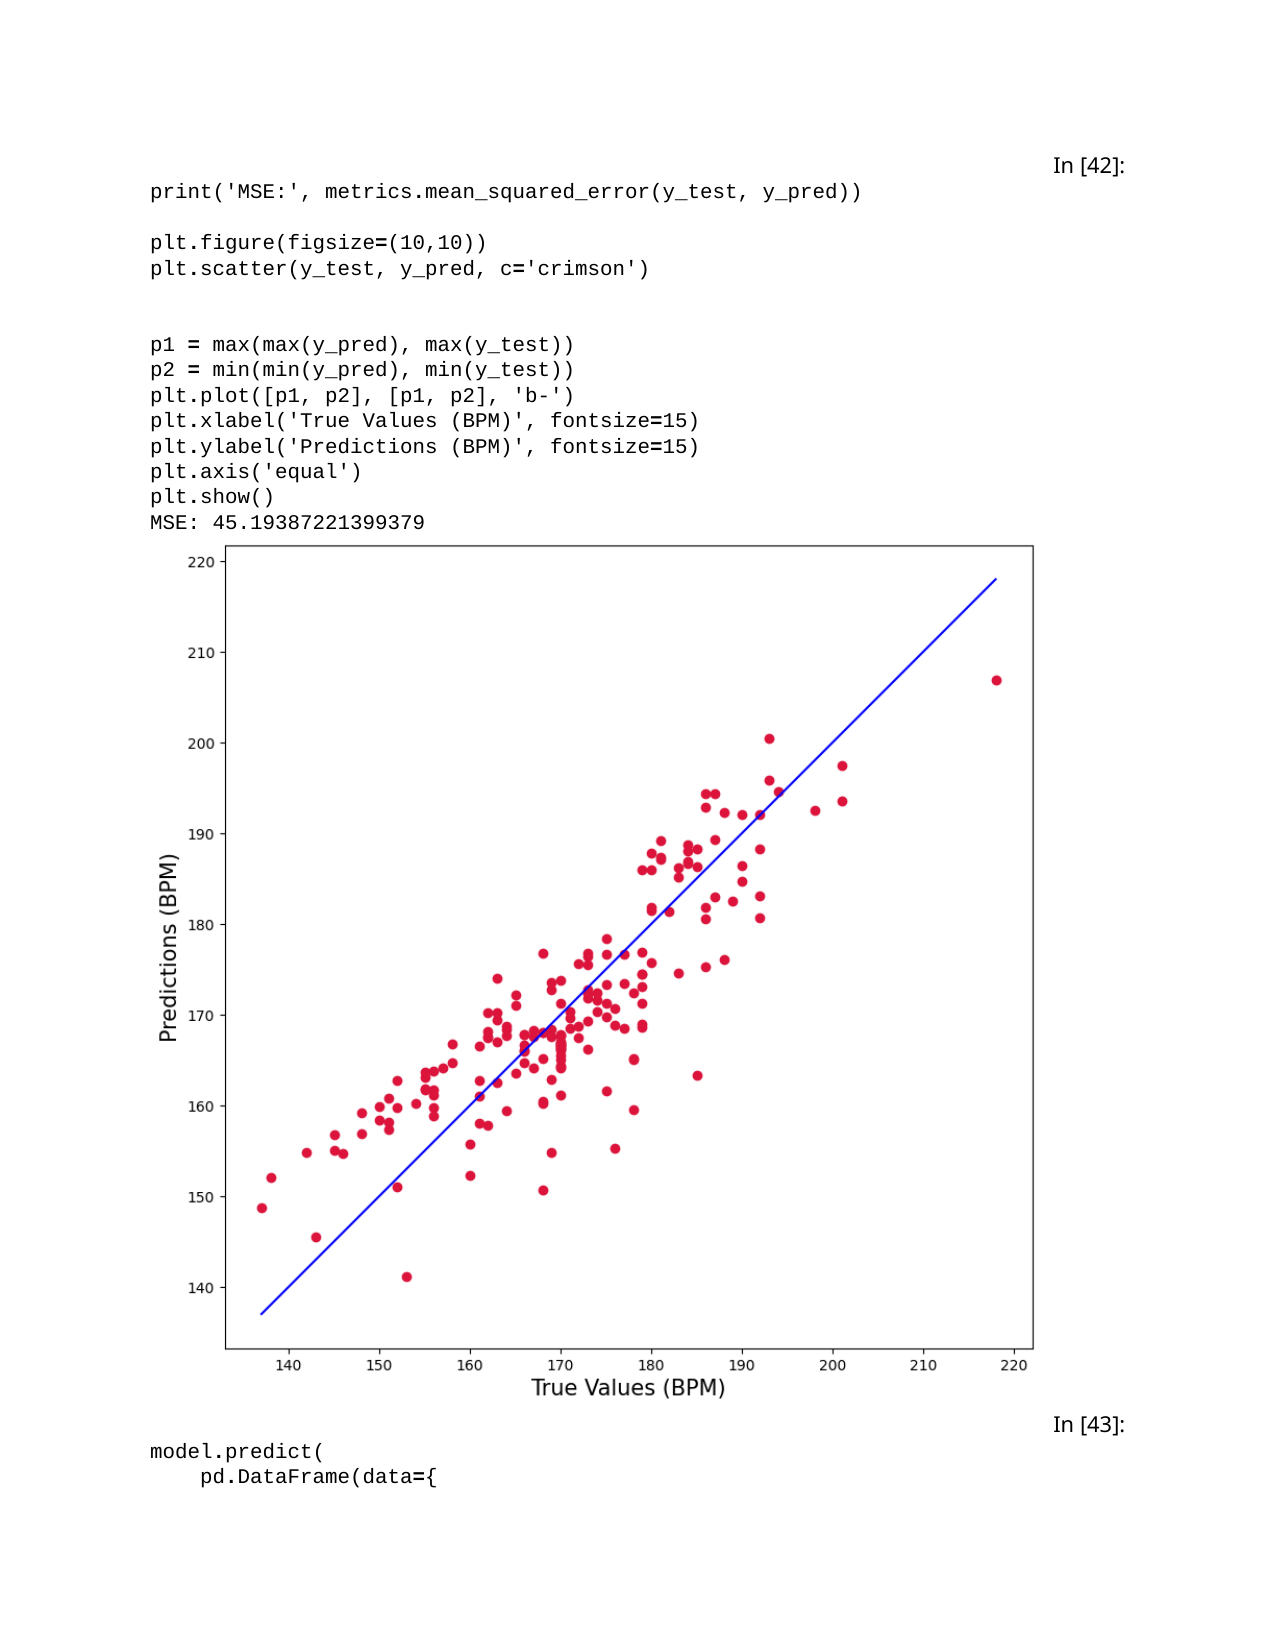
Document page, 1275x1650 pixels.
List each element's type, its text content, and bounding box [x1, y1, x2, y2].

text p1 = max(max(y_pred), max(y_test)) [150, 332, 1125, 358]
text In [42]: [150, 150, 1125, 180]
text p2 = min(min(y_pred), min(y_test)) [150, 358, 1125, 383]
text plt.ylabel('Predictions (BPM)', fontsize=15) [150, 434, 1125, 459]
text plt.scatter(y_test, y_pred, c='crimson') [150, 256, 1125, 281]
text print('MSE:', metrics.mean_squared_error(y_test, y_pred)) [150, 180, 1125, 205]
picture [150, 535, 1042, 1410]
text MSE: 45.19387221399379 [150, 510, 1125, 536]
text pd.DataFrame(data={ [150, 1464, 1125, 1490]
text In [43]: [150, 1409, 1125, 1439]
text plt.xlabel('True Values (BPM)', fontsize=15) [150, 408, 1125, 434]
text plt.plot([p1, p2], [p1, p2], 'b-') [150, 383, 1125, 408]
text plt.figure(figsize=(10,10)) [150, 231, 1125, 256]
text plt.show() [150, 485, 1125, 510]
text plt.axis('equal') [150, 459, 1125, 485]
text model.predict( [150, 1439, 1125, 1464]
